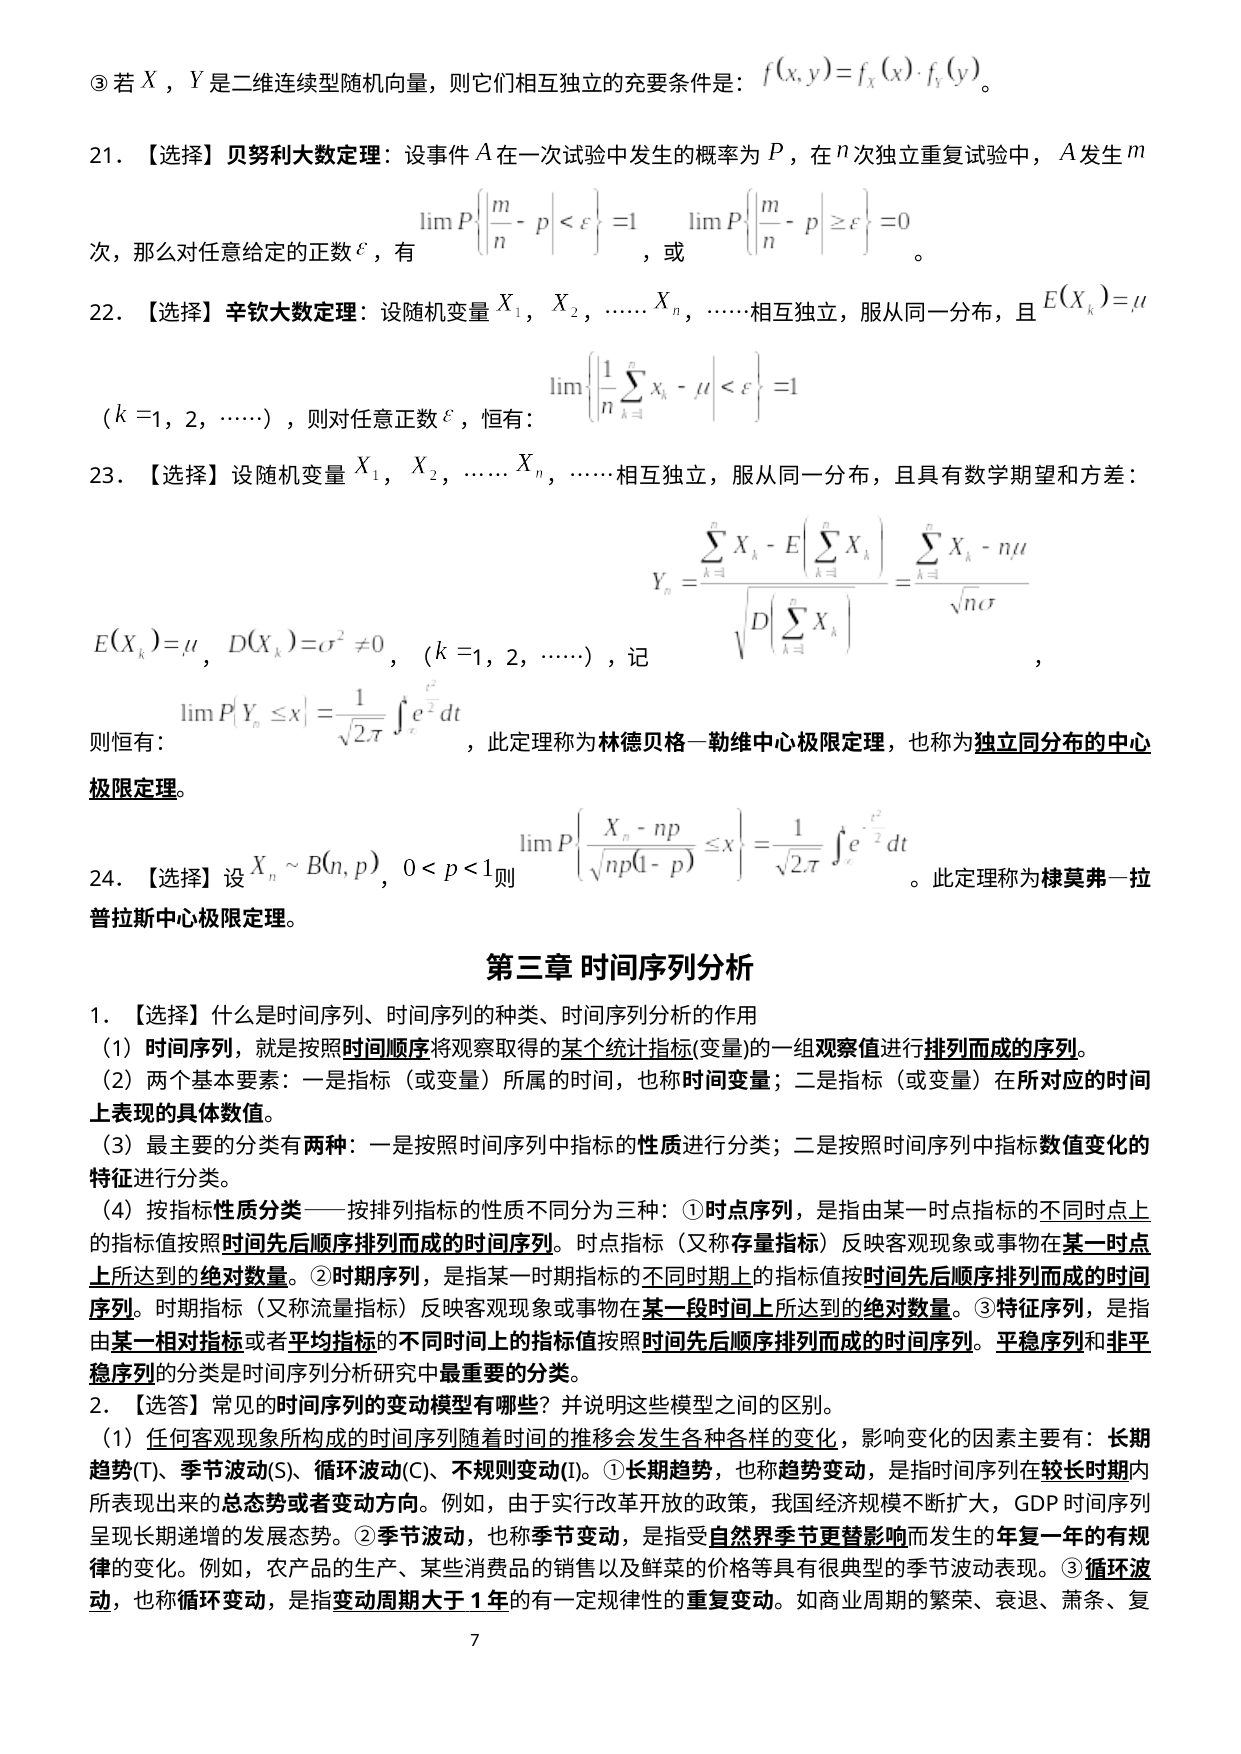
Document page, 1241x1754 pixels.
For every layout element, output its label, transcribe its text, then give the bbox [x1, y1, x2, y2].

text 则恒有：，此定理称为林德贝格—勒维中心极限定理，也称为独立同分布的中心极限定理。 [89, 673, 1151, 803]
text （3）最主要的分类有两种：一是按照时间序列中指标的性质进行分类；二是按照时间序列中指标数值变化的特征进行分类。 [89, 1128, 1151, 1193]
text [89, 1421, 1151, 1616]
text 21．【选择】贝努利大数定理：设事件在一次试验中发生的概率为，在次独立重复试验中，发生次，那么对任意给定的正数，有，或。 [89, 121, 1151, 283]
text 2．【选答】常见的时间序列的变动模型有哪些？并说明这些模型之间的区别。 [89, 1388, 1151, 1421]
text 1．【选择】什么是时间序列、时间序列的种类、时间序列分析的作用 [89, 998, 1151, 1031]
text 23．【选择】设随机变量，，……，……相互独立，服从同一分布，且具有数学期望和方差：，，（1，2，……），记， [89, 446, 1151, 673]
text 24．【选择】设，则。此定理称为棣莫弗—拉普拉斯中心极限定理。 [89, 803, 1151, 933]
text （2）两个基本要素：一是指标（或变量）所属的时间，也称时间变量；二是指标（或变量）在所对应的时间上表现的具体数值。 [89, 1063, 1151, 1128]
text 第三章 时间序列分析 [89, 933, 1151, 998]
text ③若，是二维连续型随机向量，则它们相互独立的充要条件是：。 [89, 56, 1151, 121]
text （4）按指标性质分类——按排列指标的性质不同分为三种：①时点序列，是指由某一时点指标的不同时点上的指标值按照时间先后顺序排列而成的时间序列。时点指标（又称存量指标）反映客观现象或事物在某一时点上所达到的绝对数量。②时期序列，是指某一时期指标的不同时期上的指标值按时间先后顺序排列而成的时间序列。时期指标（又称流量指标）反映客观现象或事物在某一段时间上所达到的绝对数量。③特征序列，是指由某一相对指标或者平均指标的不同时间上的指标值按照时间先后顺序排列而成的时间序列。平稳序列和非平稳序列的分类是时间序列分析研究中最重要的分类。 [89, 1193, 1151, 1388]
text 22．【选择】辛钦大数定理：设随机变量，，……，……相互独立，服从同一分布，且（1，2，……），则对任意正数，恒有： [89, 283, 1151, 446]
text （1）时间序列，就是按照时间顺序将观察取得的某个统计指标(变量)的一组观察值进行排列而成的序列。 [89, 1031, 1151, 1063]
